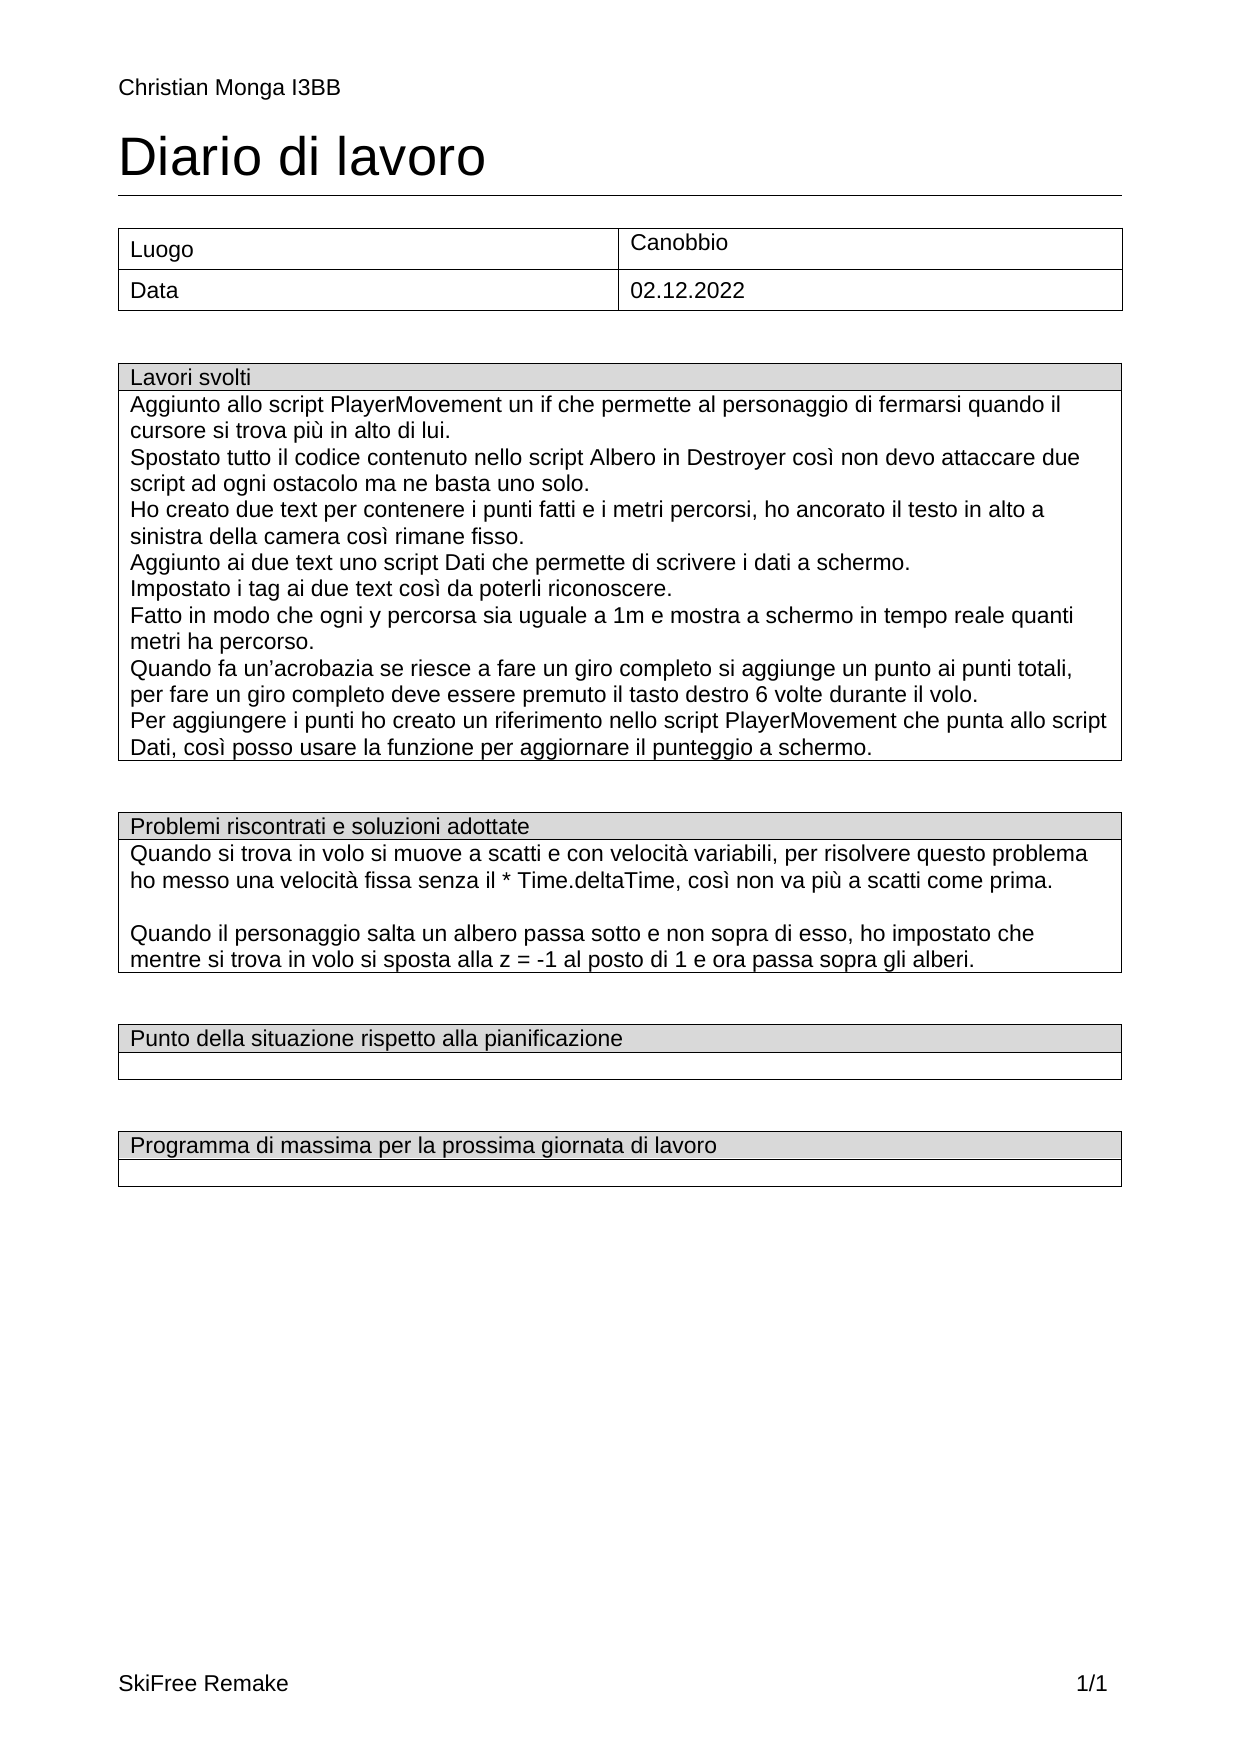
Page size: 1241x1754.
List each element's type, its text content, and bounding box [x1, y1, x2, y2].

table_header Problemi riscontrati e soluzioni adottate [119, 813, 1121, 839]
table_cell 02.12.2022 [619, 270, 1122, 310]
table_cell [119, 1160, 1121, 1186]
table_header Lavori svolti [119, 364, 1121, 390]
title Diario di lavoro [118, 125, 1122, 195]
table_header Canobbio [619, 229, 1122, 269]
table_cell Data [119, 270, 618, 310]
table_cell [119, 1053, 1121, 1079]
table_header Luogo [119, 229, 618, 269]
table_cell Quando si trova in volo si muove a scatti e con velocità variabili, per risolvere questo problema ho messo una velocità fissa senza il * Time.deltaTime, così non va più a scatti come prima. Quando il personaggio salta un albero passa sotto e non sopra di esso, ho impostato che mentre si trova in volo si sposta alla z = -1 al posto di 1 e ora passa sopra gli alberi. [119, 840, 1121, 972]
table_header Programma di massima per la prossima giornata di lavoro [119, 1132, 1121, 1158]
table_header Punto della situazione rispetto alla pianificazione [119, 1025, 1121, 1052]
table_cell Aggiunto allo script PlayerMovement un if che permette al personaggio di fermarsi quando il cursore si trova più in alto di lui. Spostato tutto il codice contenuto nello script Albero in Destroyer così non devo attaccare due script ad ogni ostacolo ma ne basta uno solo. Ho creato due text per contenere i punti fatti e i metri percorsi, ho ancorato il testo in alto a sinistra della camera così rimane fisso. Aggiunto ai due text uno script Dati che permette di scrivere i dati a schermo. Impostato i tag ai due text così da poterli riconoscere. Fatto in modo che ogni y percorsa sia uguale a 1m e mostra a schermo in tempo reale quanti metri ha percorso. Quando fa un’acrobazia se riesce a fare un giro completo si aggiunge un punto ai punti totali, per fare un giro completo deve essere premuto il tasto destro 6 volte durante il volo. Per aggiungere i punti ho creato un riferimento nello script PlayerMovement che punta allo script Dati, così posso usare la funzione per aggiornare il punteggio a schermo. [119, 391, 1121, 760]
